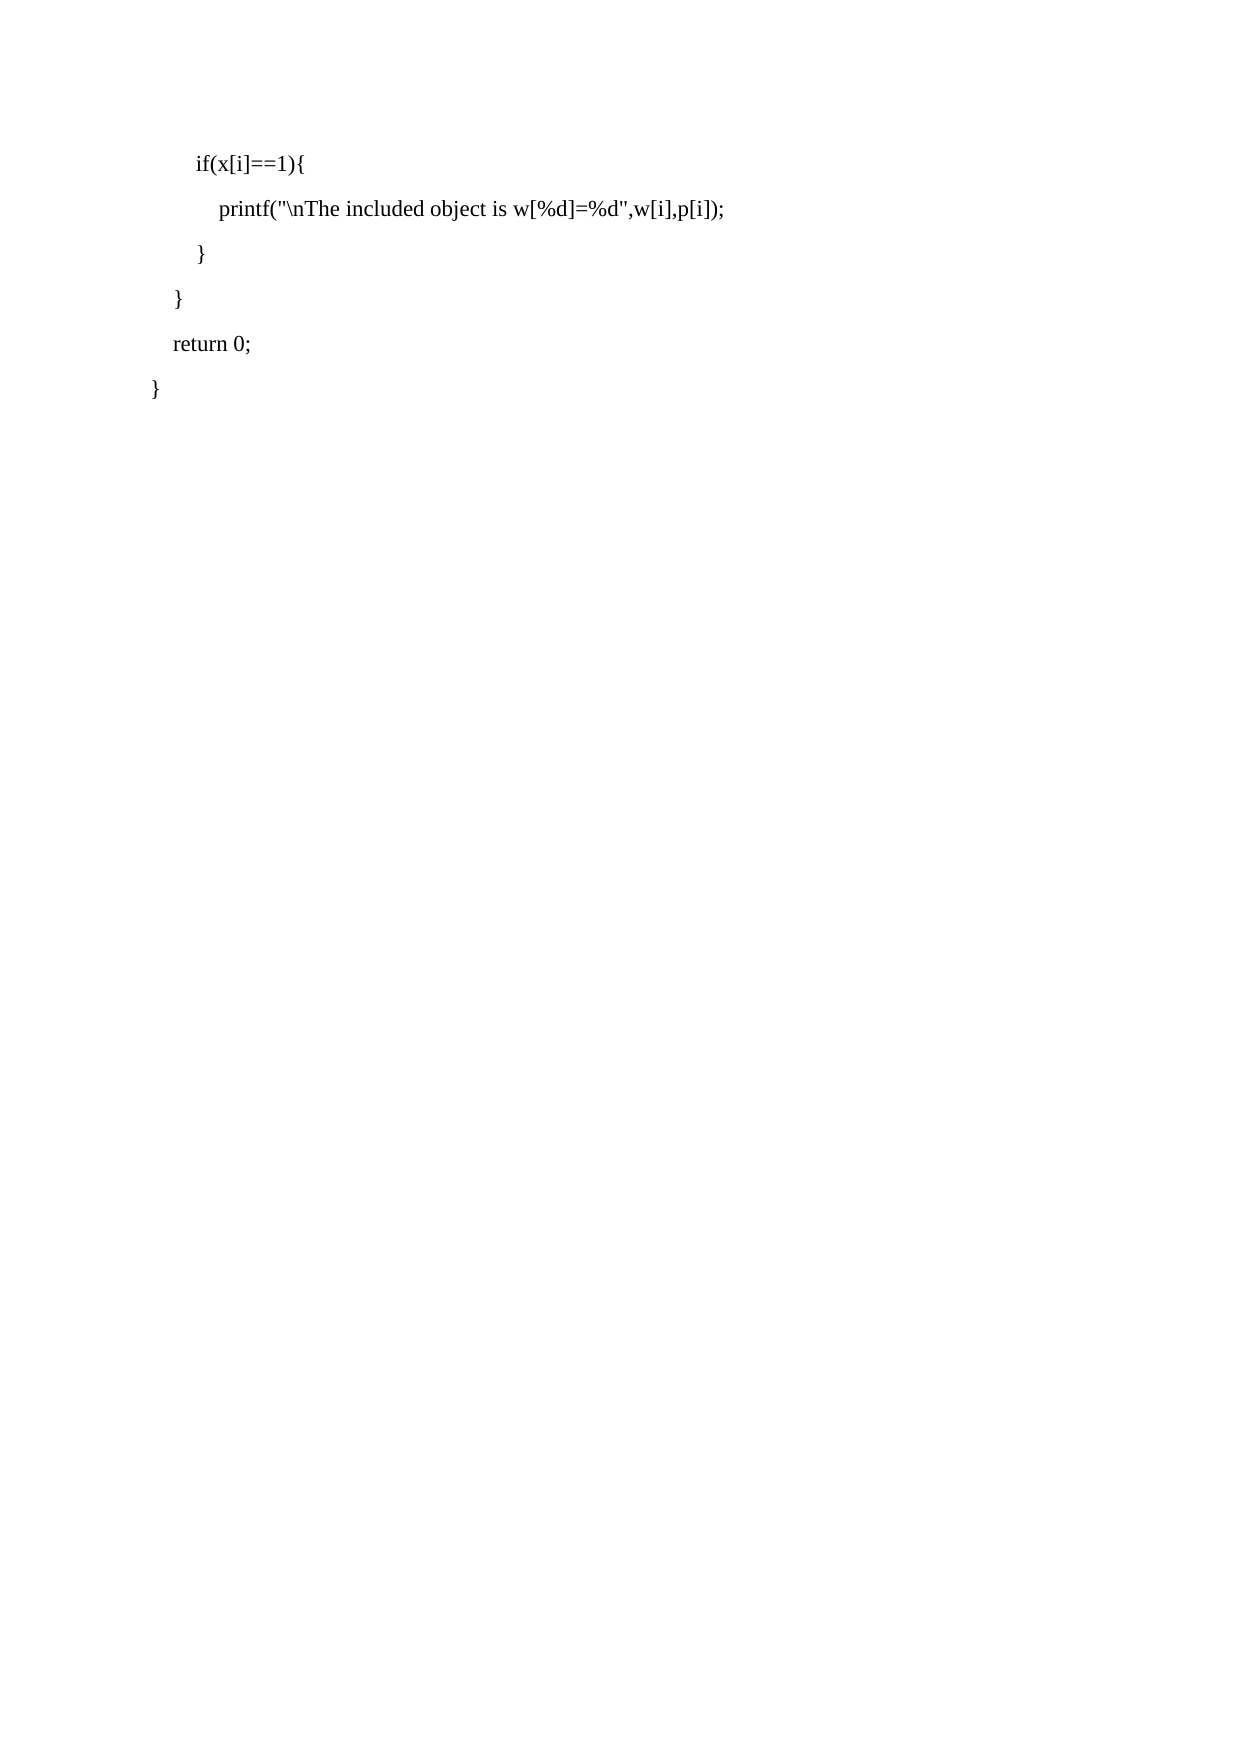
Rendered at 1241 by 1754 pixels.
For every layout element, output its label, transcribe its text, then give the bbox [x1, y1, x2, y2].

text } [150, 240, 1090, 267]
text return 0; [150, 330, 1090, 357]
text } [150, 376, 1090, 402]
text printf("\nThe included object is w[%d]=%d",w[i],p[i]); [150, 195, 1090, 221]
text } [150, 285, 1090, 312]
text if(x[i]==1){ [150, 150, 1090, 176]
